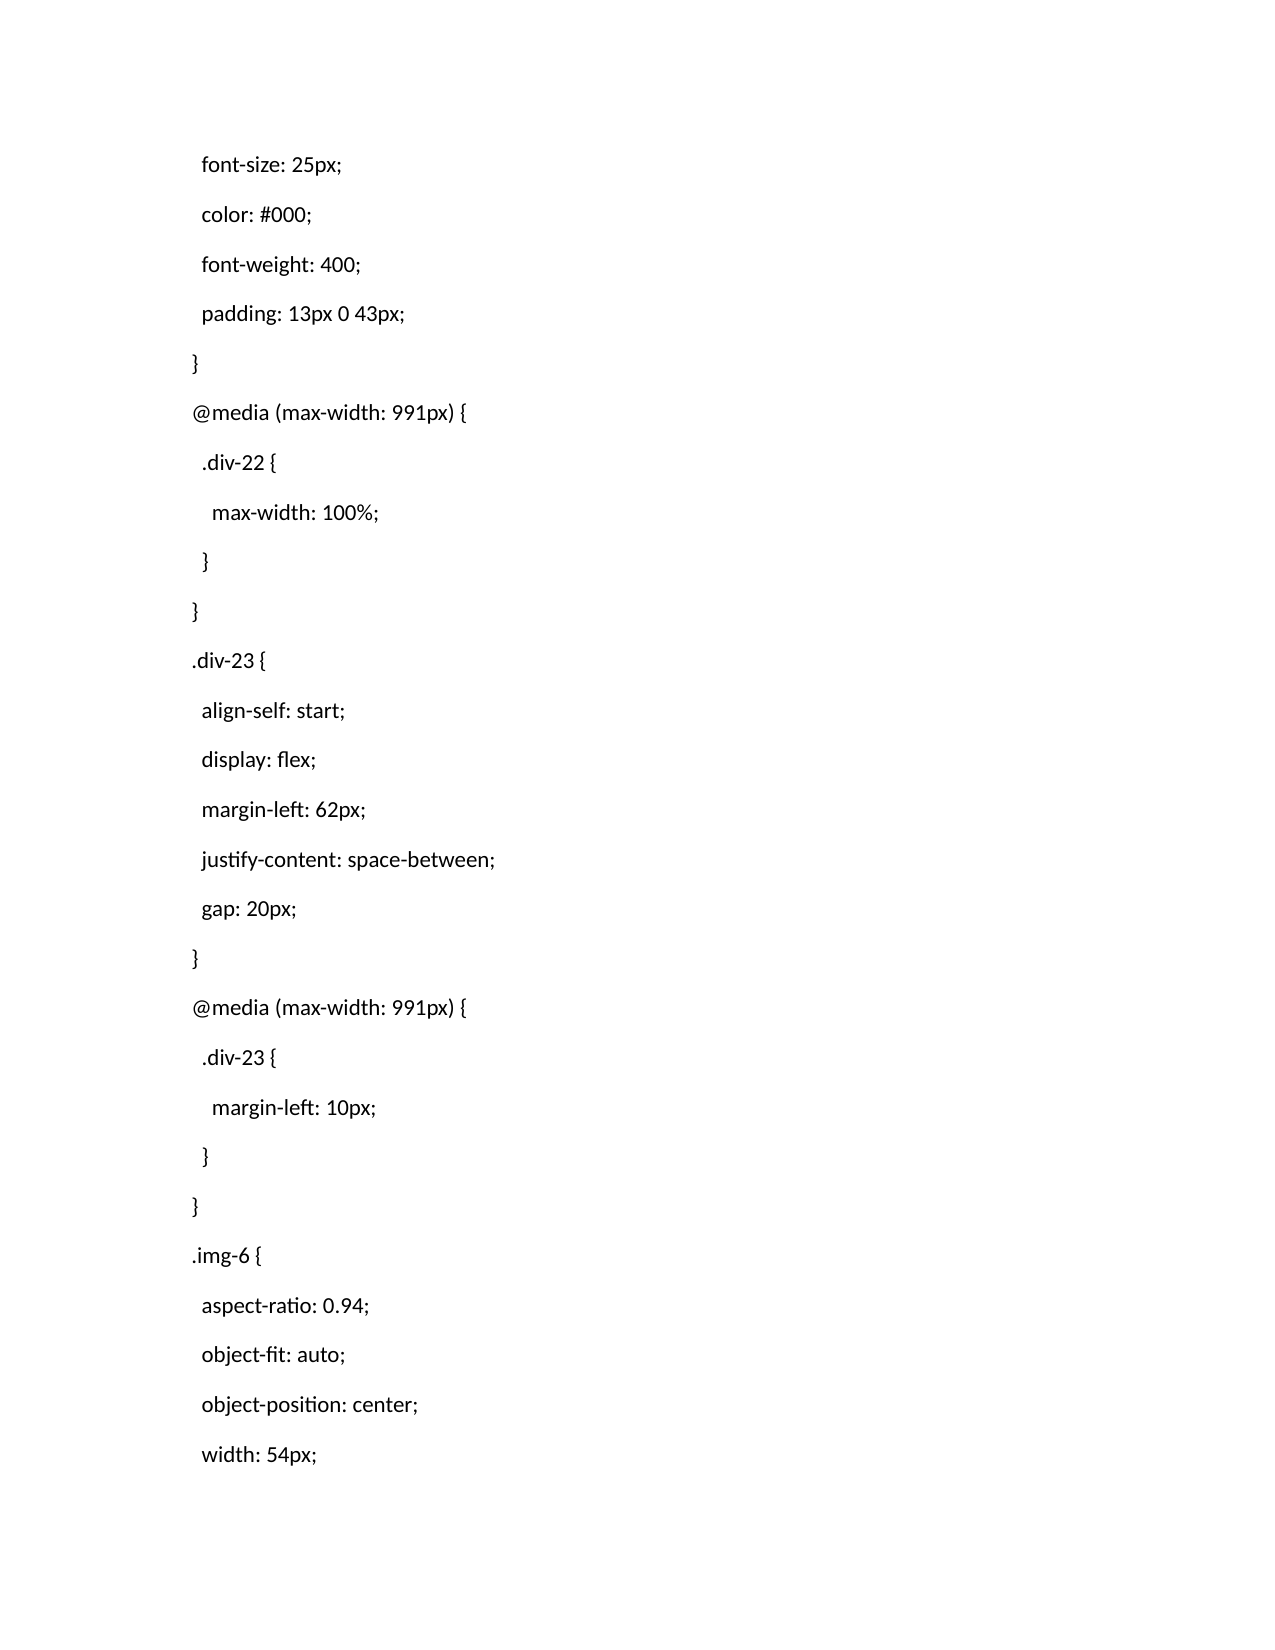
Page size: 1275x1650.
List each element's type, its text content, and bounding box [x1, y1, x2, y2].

text padding: 13px 0 43px; [150, 299, 1125, 327]
text @media (max-width: 991px) { [150, 398, 1125, 427]
text } [150, 547, 1125, 575]
text font-size: 25px; [150, 150, 1125, 179]
text width: 54px; [150, 1439, 1125, 1468]
text .img-6 { [150, 1241, 1125, 1269]
text } [150, 596, 1125, 625]
text aspect-ratio: 0.94; [150, 1290, 1125, 1319]
text @media (max-width: 991px) { [150, 993, 1125, 1022]
text .div-22 { [150, 447, 1125, 476]
text object-fit: auto; [150, 1340, 1125, 1369]
text } [150, 1142, 1125, 1170]
text margin-left: 10px; [150, 1092, 1125, 1121]
text font-weight: 400; [150, 249, 1125, 278]
text max-width: 100%; [150, 497, 1125, 526]
text object-position: center; [150, 1389, 1125, 1418]
text gap: 20px; [150, 894, 1125, 922]
text color: #000; [150, 199, 1125, 228]
text .div-23 { [150, 646, 1125, 674]
text .div-23 { [150, 1042, 1125, 1071]
text justify-content: space-between; [150, 844, 1125, 873]
text display: flex; [150, 745, 1125, 774]
text } [150, 943, 1125, 972]
text } [150, 348, 1125, 377]
text margin-left: 62px; [150, 794, 1125, 823]
text } [150, 1191, 1125, 1220]
text align-self: start; [150, 695, 1125, 724]
